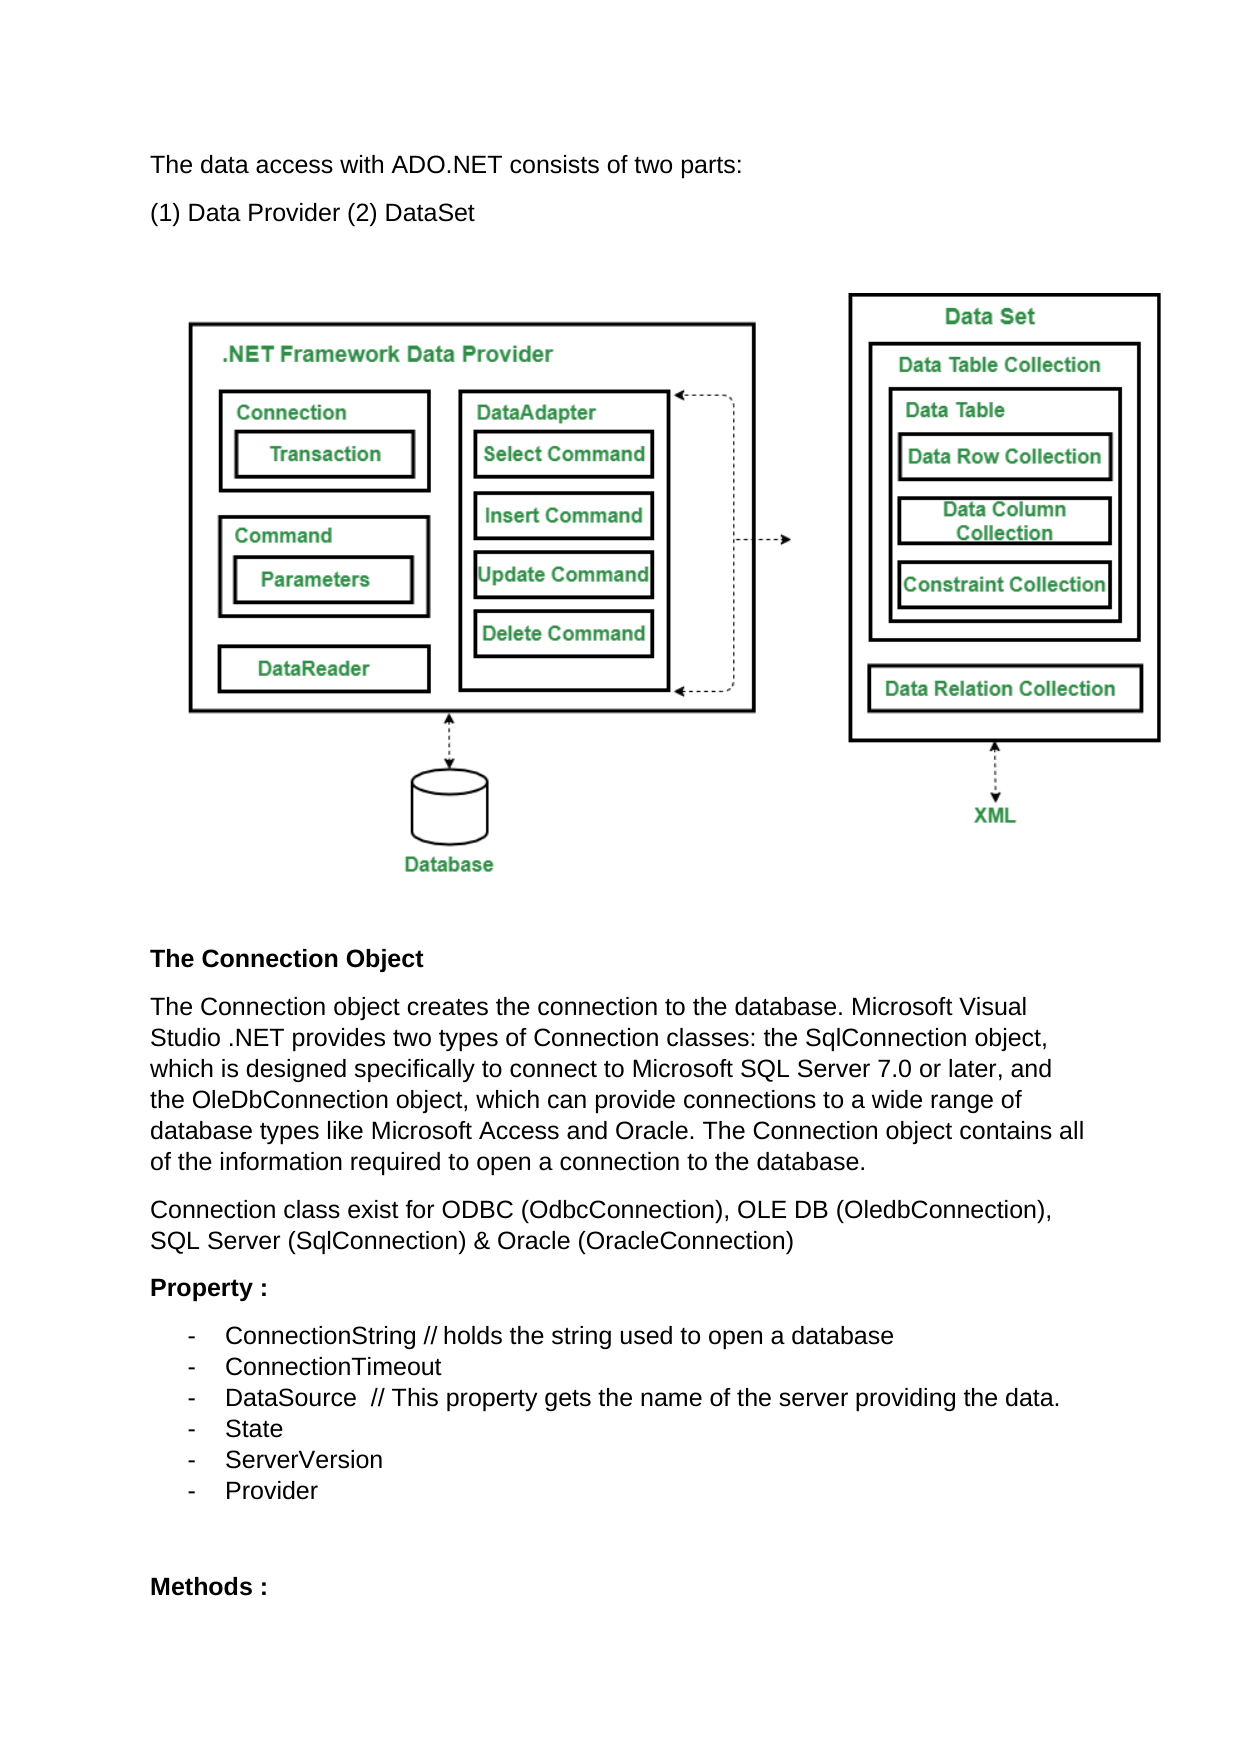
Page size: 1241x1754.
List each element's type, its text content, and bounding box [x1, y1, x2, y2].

list DataSource // This property gets the name of the server providing the data. [187, 1383, 1090, 1412]
list Provider [187, 1476, 1090, 1505]
text The Connection Object [150, 944, 1090, 973]
text Connection class exist for ODBC (OdbcConnection), OLE DB (OledbConnection), SQL Server (SqlConnection) & Oracle (OracleConnection) [150, 1195, 1090, 1254]
list State [187, 1414, 1090, 1443]
text The Connection object creates the connection to the database. Microsoft Visual Studio .NET provides two types of Connection classes: the SqlConnection object, which is designed specifically to connect to Microsoft SQL Server 7.0 or later, and the OleDbConnection object, which can provide connections to a wide range of database types like Microsoft Access and Oracle. The Connection object contains all of the information required to open a connection to the database. [150, 992, 1090, 1176]
text The data access with ADO.NET consists of two parts: [150, 150, 1090, 179]
picture [150, 293, 1161, 878]
text Methods : [150, 1572, 1090, 1601]
list ConnectionTimeout [187, 1352, 1090, 1381]
list ConnectionString // holds the string used to open a database [187, 1321, 1090, 1350]
text Property : [150, 1273, 1090, 1302]
text (1) Data Provider (2) DataSet [150, 198, 1090, 226]
list ServerVersion [187, 1445, 1090, 1474]
